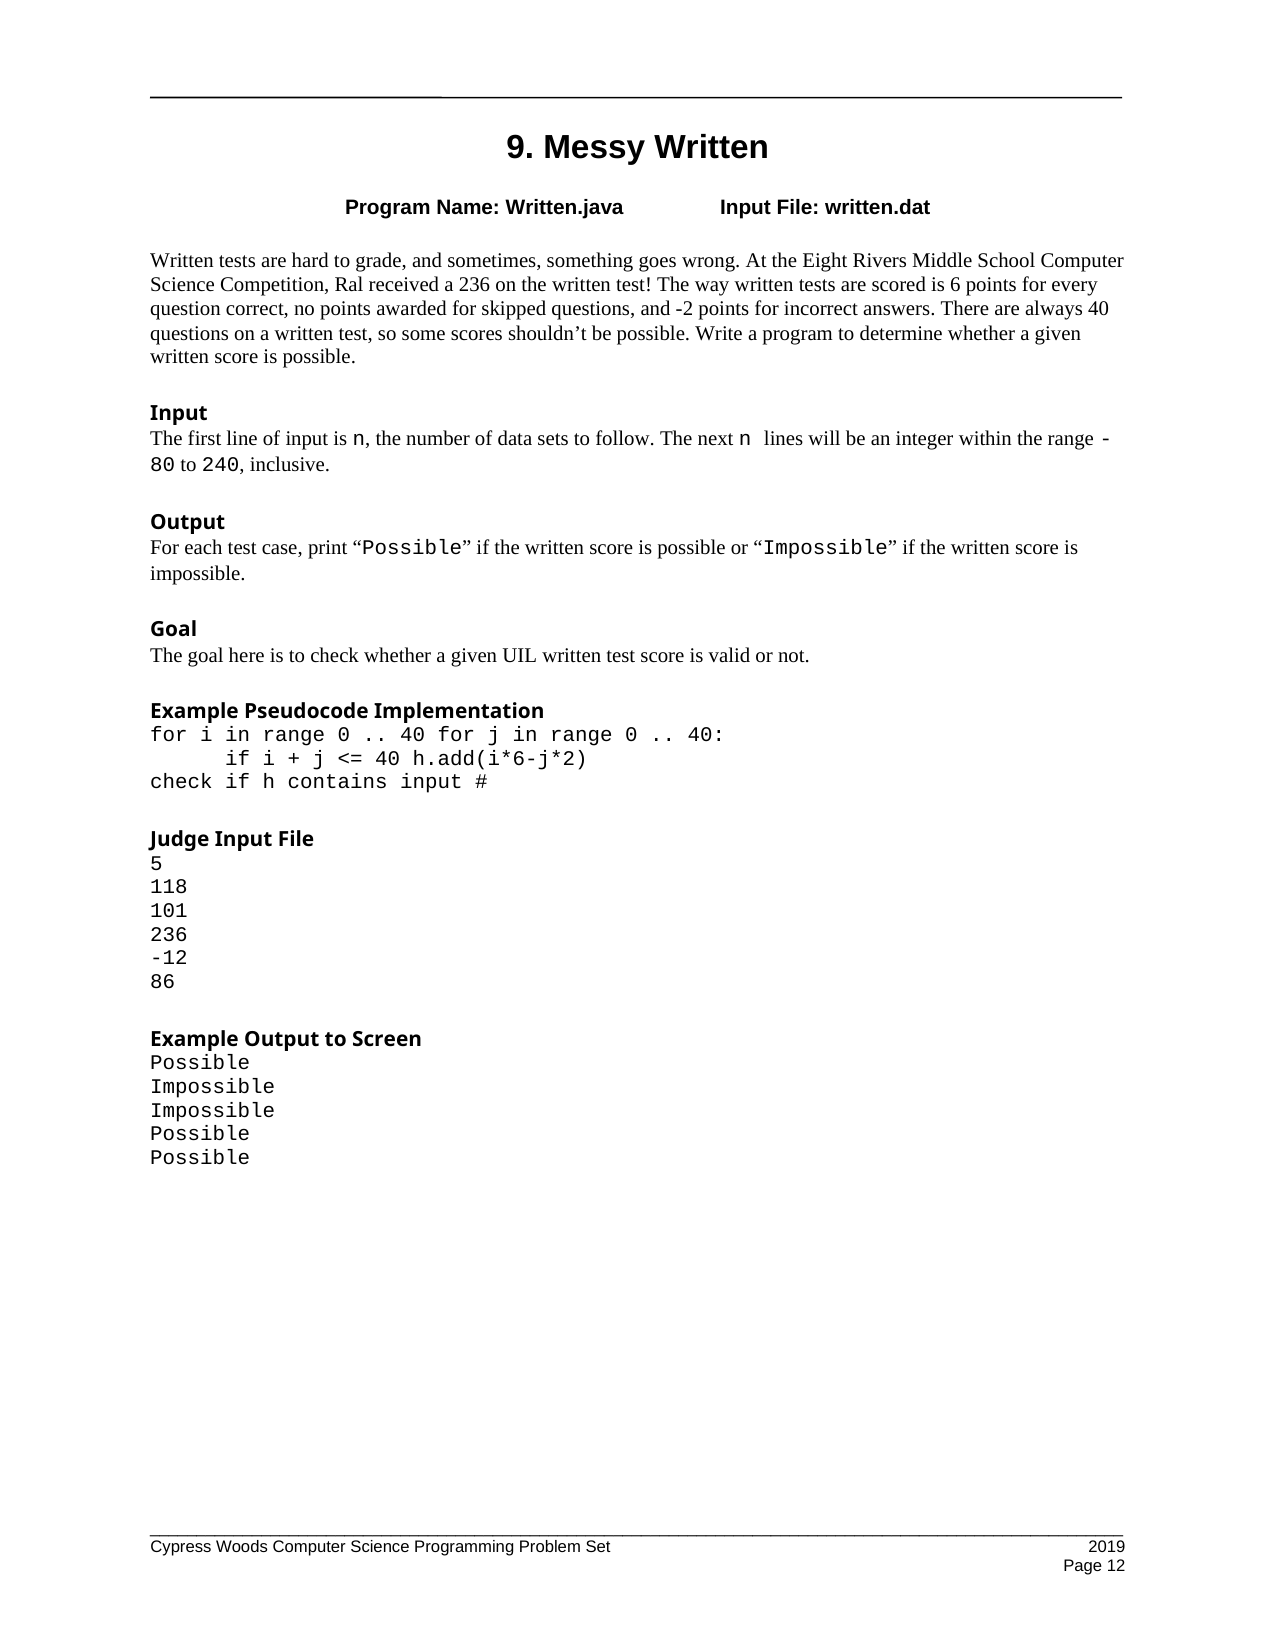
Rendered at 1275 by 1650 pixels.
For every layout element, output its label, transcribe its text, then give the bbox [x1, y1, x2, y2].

text Possible [150, 1052, 1125, 1076]
subtitle Program Name: Written.java Input File: written.dat [150, 195, 1125, 219]
text Judge Input File [150, 824, 1125, 853]
text The goal here is to check whether a given UIL written test score is valid or not. [150, 643, 1125, 667]
text Possible [150, 1123, 1125, 1147]
text if i + j <= 40 h.add(i*6-j*2) [150, 748, 1125, 772]
text for i in range 0 .. 40 for j in range 0 .. 40: [150, 724, 1125, 748]
text 86 [150, 971, 1125, 995]
text Written tests are hard to grade, and sometimes, something goes wrong. At the Eight Rivers Middle School Computer Science Competition, Ral received a 236 on the written test! The way written tests are scored is 6 points for every question correct, no points awarded for skipped questions, and -2 points for incorrect answers. There are always 40 questions on a written test, so some scores shouldn’t be possible. Write a program to determine whether a given written score is possible. [150, 248, 1125, 368]
text 236 [150, 924, 1125, 947]
text Impossible [150, 1099, 1125, 1123]
text 9. Messy Written [150, 127, 1125, 166]
text Goal [150, 614, 1125, 643]
text 101 [150, 900, 1125, 924]
text Impossible [150, 1076, 1125, 1099]
text Example Output to Screen [150, 1024, 1125, 1052]
text Input [150, 398, 1125, 426]
text For each test case, print “Possible” if the written score is possible or “Impossible” if the written score is impossible. [150, 535, 1125, 585]
text The first line of input is n, the number of data sets to follow. The next n lines will be an integer within the range -80 to 240, inclusive. [150, 426, 1125, 478]
text Example Pseudocode Implementation [150, 696, 1125, 724]
text 5 [150, 853, 1125, 876]
text 118 [150, 876, 1125, 900]
text -12 [150, 947, 1125, 971]
text Output [150, 507, 1125, 535]
text Possible [150, 1147, 1125, 1171]
text check if h contains input # [150, 772, 1125, 795]
